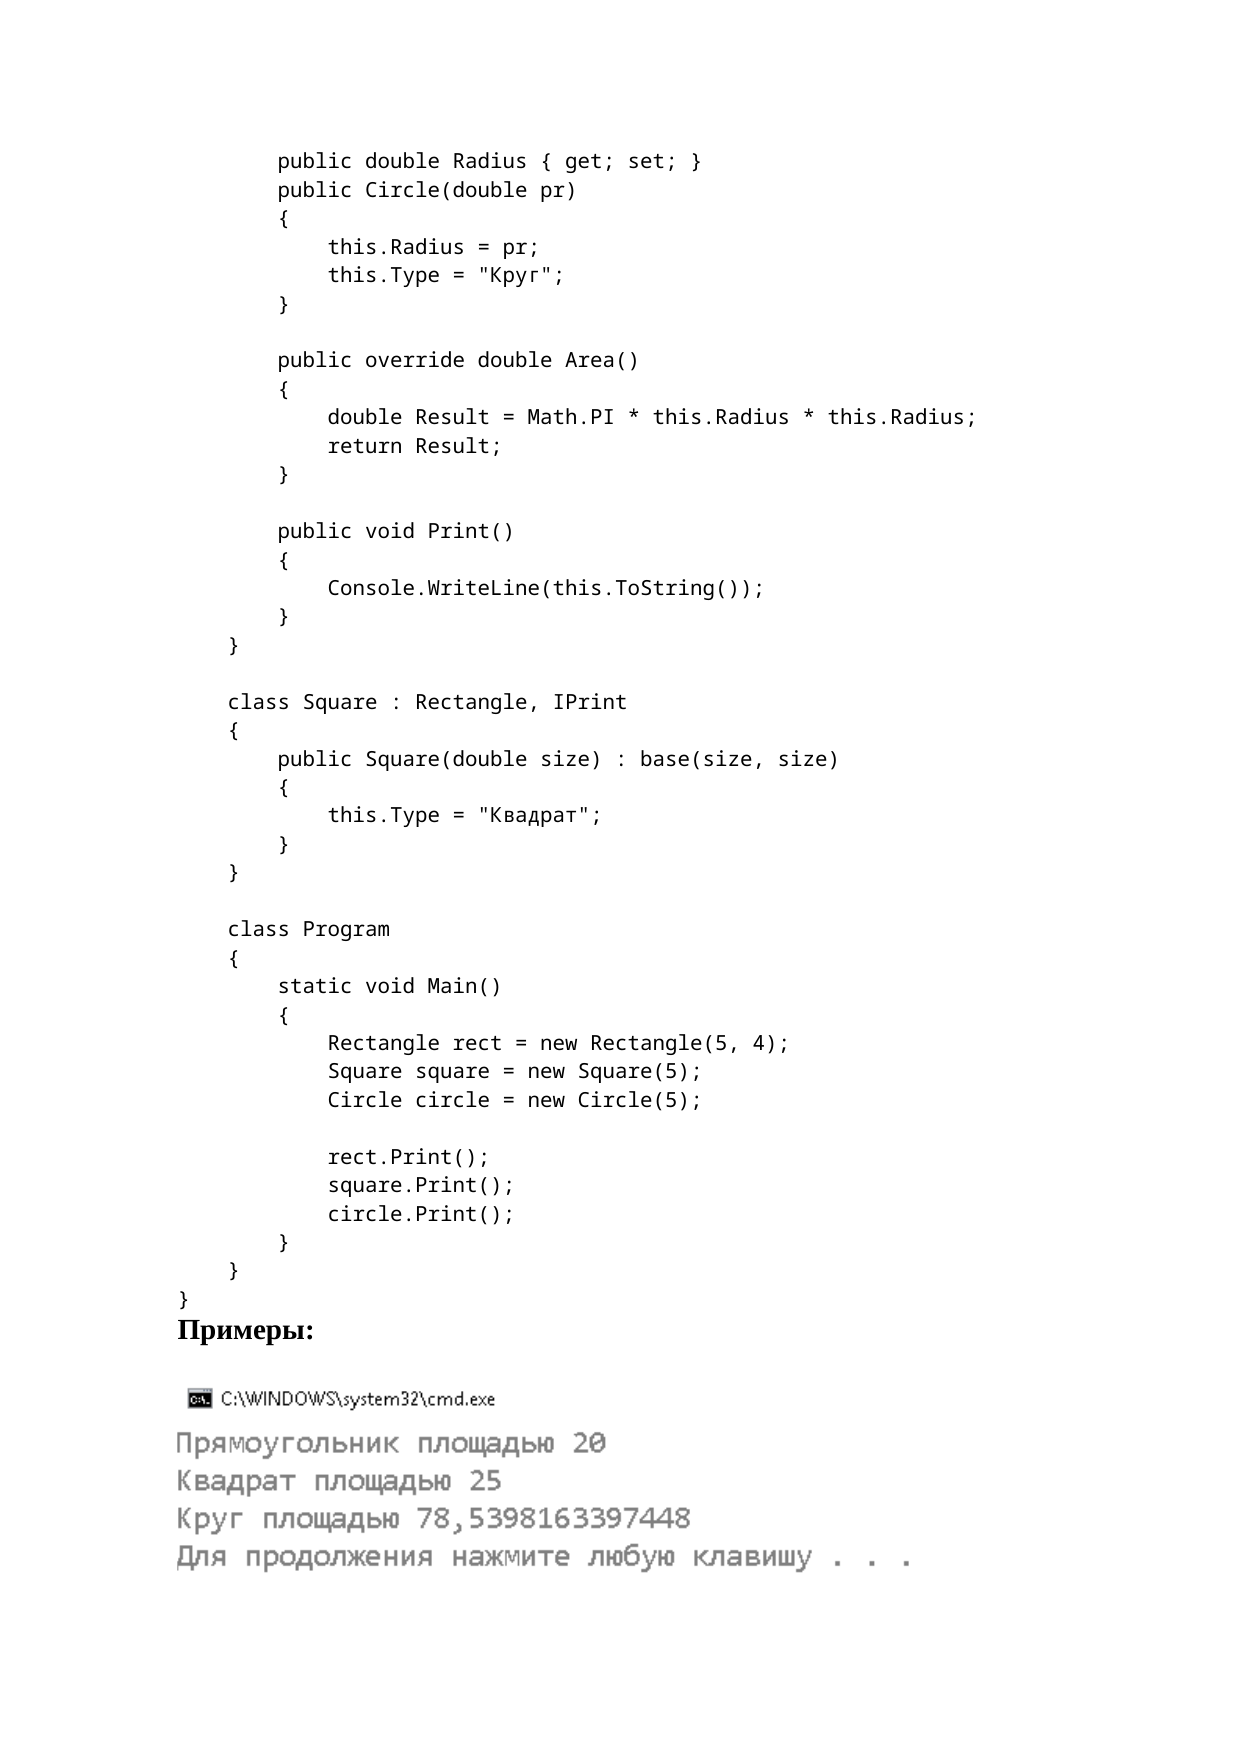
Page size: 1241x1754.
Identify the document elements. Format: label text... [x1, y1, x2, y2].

text } [177, 602, 1152, 630]
text rect.Print(); [177, 1142, 1152, 1170]
text double Result = Math.PI * this.Radius * this.Radius; [177, 402, 1152, 431]
text this.Type = "Круг"; [177, 260, 1152, 289]
text Примеры: [177, 1312, 1152, 1346]
text Circle circle = new Circle(5); [177, 1085, 1152, 1113]
text } [177, 1256, 1152, 1284]
text } [177, 289, 1152, 317]
text circle.Print(); [177, 1199, 1152, 1227]
text class Square : Rectangle, IPrint [177, 687, 1152, 715]
text public Square(double size) : base(size, size) [177, 744, 1152, 772]
text Console.WriteLine(this.ToString()); [177, 573, 1152, 602]
text public Circle(double pr) [177, 175, 1152, 203]
picture [177, 1379, 934, 1596]
text } [177, 459, 1152, 488]
text square.Print(); [177, 1170, 1152, 1199]
text } [177, 630, 1152, 658]
text this.Type = "Квадрат"; [177, 801, 1152, 829]
text } [177, 857, 1152, 886]
text class Program [177, 914, 1152, 943]
text static void Main() [177, 971, 1152, 1000]
text { [177, 1000, 1152, 1028]
text Rectangle rect = new Rectangle(5, 4); [177, 1028, 1152, 1057]
text Square square = new Square(5); [177, 1057, 1152, 1085]
text { [177, 943, 1152, 971]
text { [177, 374, 1152, 402]
text return Result; [177, 431, 1152, 459]
text { [177, 715, 1152, 744]
text } [177, 829, 1152, 857]
text public double Radius { get; set; } [177, 147, 1152, 175]
text { [177, 203, 1152, 232]
text } [177, 1227, 1152, 1256]
text this.Radius = pr; [177, 232, 1152, 260]
text } [177, 1284, 1152, 1312]
text { [177, 545, 1152, 573]
text public override double Area() [177, 346, 1152, 374]
text { [177, 772, 1152, 801]
text public void Print() [177, 516, 1152, 545]
